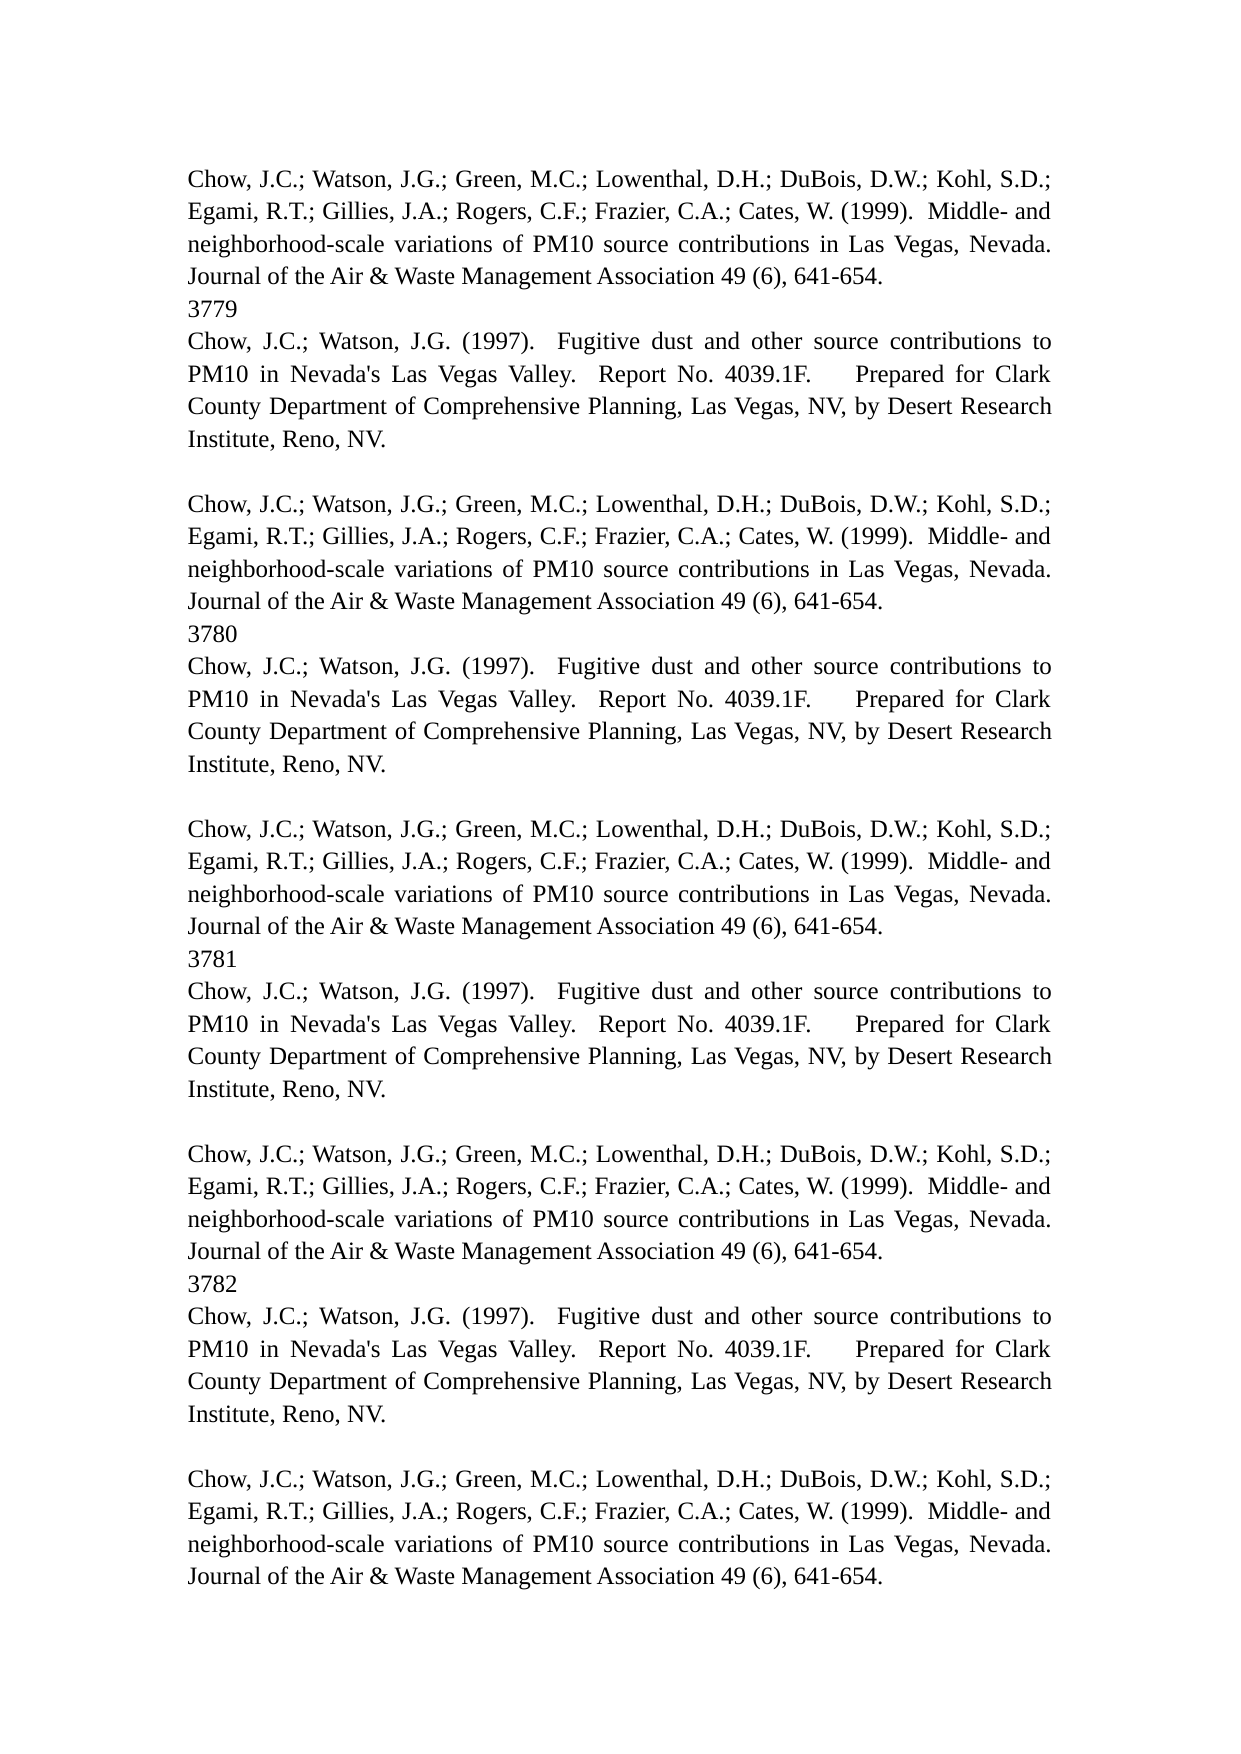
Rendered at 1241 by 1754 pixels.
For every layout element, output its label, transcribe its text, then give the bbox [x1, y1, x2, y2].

text 3779 [187, 292, 1053, 324]
text 3780 [187, 617, 1053, 649]
text 3782 [187, 1267, 1053, 1299]
text 3781 [187, 942, 1053, 974]
